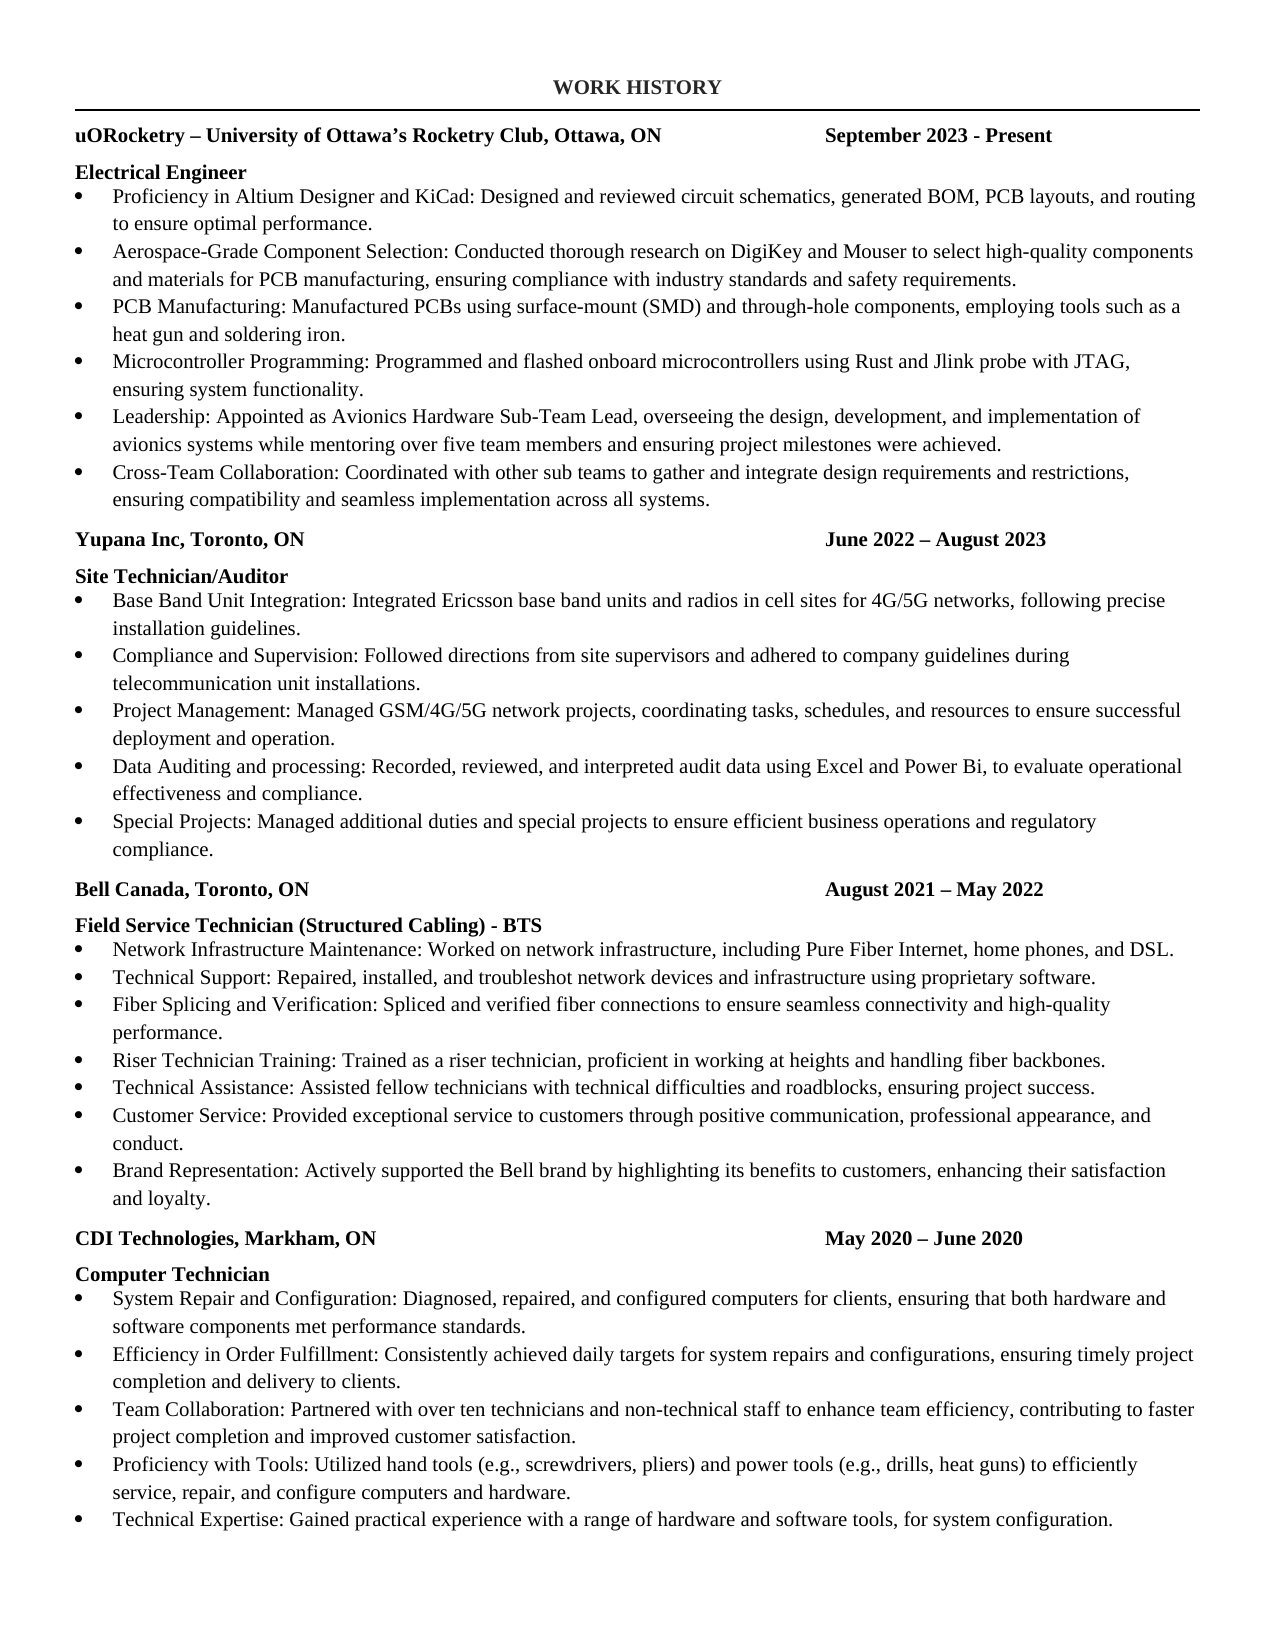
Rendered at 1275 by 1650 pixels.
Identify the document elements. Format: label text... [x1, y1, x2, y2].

list Fiber Splicing and Verification: Spliced and verified fiber connections to ensure seamless connectivity and high-quality performance. [75, 992, 1200, 1044]
subtitle Bell Canada, Toronto, ON August 2021 – May 2022 [75, 877, 1200, 901]
list Technical Expertise: Gained practical experience with a range of hardware and software tools, for system configuration. [75, 1507, 1200, 1531]
list Microcontroller Programming: Programmed and flashed onboard microcontrollers using Rust and Jlink probe with JTAG, ensuring system functionality. [75, 349, 1200, 401]
list Cross-Team Collaboration: Coordinated with other sub teams to gather and integrate design requirements and restrictions, ensuring compatibility and seamless implementation across all systems. [75, 460, 1200, 511]
list Leadership: Appointed as Avionics Hardware Sub-Team Lead, overseeing the design, development, and implementation of avionics systems while mentoring over five team members and ensuring project milestones were achieved. [75, 404, 1200, 456]
list Special Projects: Managed additional duties and special projects to ensure efficient business operations and regulatory compliance. [75, 809, 1200, 861]
list Team Collaboration: Partnered with over ten technicians and non-technical staff to enhance team efficiency, contributing to faster project completion and improved customer satisfaction. [75, 1397, 1200, 1448]
text Electrical Engineer [75, 159, 1200, 184]
list PCB Manufacturing: Manufactured PCBs using surface-mount (SMD) and through-hole components, employing tools such as a heat gun and soldering iron. [75, 294, 1200, 346]
subtitle WORK HISTORY [75, 75, 1200, 109]
list Technical Support: Repaired, installed, and troubleshot network devices and infrastructure using proprietary software. [75, 965, 1200, 989]
list Data Auditing and processing: Recorded, reviewed, and interpreted audit data using Excel and Power Bi, to evaluate operational effectiveness and compliance. [75, 754, 1200, 805]
list Proficiency in Altium Designer and KiCad: Designed and reviewed circuit schematics, generated BOM, PCB layouts, and routing to ensure optimal performance. [75, 184, 1200, 235]
subtitle Computer Technician [75, 1262, 1200, 1286]
list Project Management: Managed GSM/4G/5G network projects, coordinating tasks, schedules, and resources to ensure successful deployment and operation. [75, 698, 1200, 750]
subtitle CDI Technologies, Markham, ON May 2020 – June 2020 [75, 1226, 1200, 1250]
list Aerospace-Grade Component Selection: Conducted thorough research on DigiKey and Mouser to select high-quality components and materials for PCB manufacturing, ensuring compliance with industry standards and safety requirements. [75, 239, 1200, 291]
list Network Infrastructure Maintenance: Worked on network infrastructure, including Pure Fiber Internet, home phones, and DSL. [75, 937, 1200, 961]
list Efficiency in Order Fulfillment: Consistently achieved daily targets for system repairs and configurations, ensuring timely project completion and delivery to clients. [75, 1342, 1200, 1393]
subtitle Site Technician/Auditor [75, 564, 1200, 588]
list Base Band Unit Integration: Integrated Ericsson base band units and radios in cell sites for 4G/5G networks, following precise installation guidelines. [75, 588, 1200, 640]
text uORocketry – University of Ottawa’s Rocketry Club, Ottawa, ON September 2023 - Present [75, 123, 1200, 147]
list Brand Representation: Actively supported the Bell brand by highlighting its benefits to customers, enhancing their satisfaction and loyalty. [75, 1158, 1200, 1210]
list Compliance and Supervision: Followed directions from site supervisors and adhered to company guidelines during telecommunication unit installations. [75, 643, 1200, 695]
list Riser Technician Training: Trained as a riser technician, proficient in working at heights and handling fiber backbones. [75, 1048, 1200, 1072]
list Technical Assistance: Assisted fellow technicians with technical difficulties and roadblocks, ensuring project success. [75, 1075, 1200, 1099]
list Proficiency with Tools: Utilized hand tools (e.g., screwdrivers, pliers) and power tools (e.g., drills, heat guns) to efficiently service, repair, and configure computers and hardware. [75, 1452, 1200, 1504]
list System Repair and Configuration: Diagnosed, repaired, and configured computers for clients, ensuring that both hardware and software components met performance standards. [75, 1286, 1200, 1338]
subtitle Field Service Technician (Structured Cabling) - BTS [75, 913, 1200, 937]
subtitle Yupana Inc, Toronto, ON June 2022 – August 2023 [75, 527, 1200, 551]
list Customer Service: Provided exceptional service to customers through positive communication, professional appearance, and conduct. [75, 1103, 1200, 1154]
